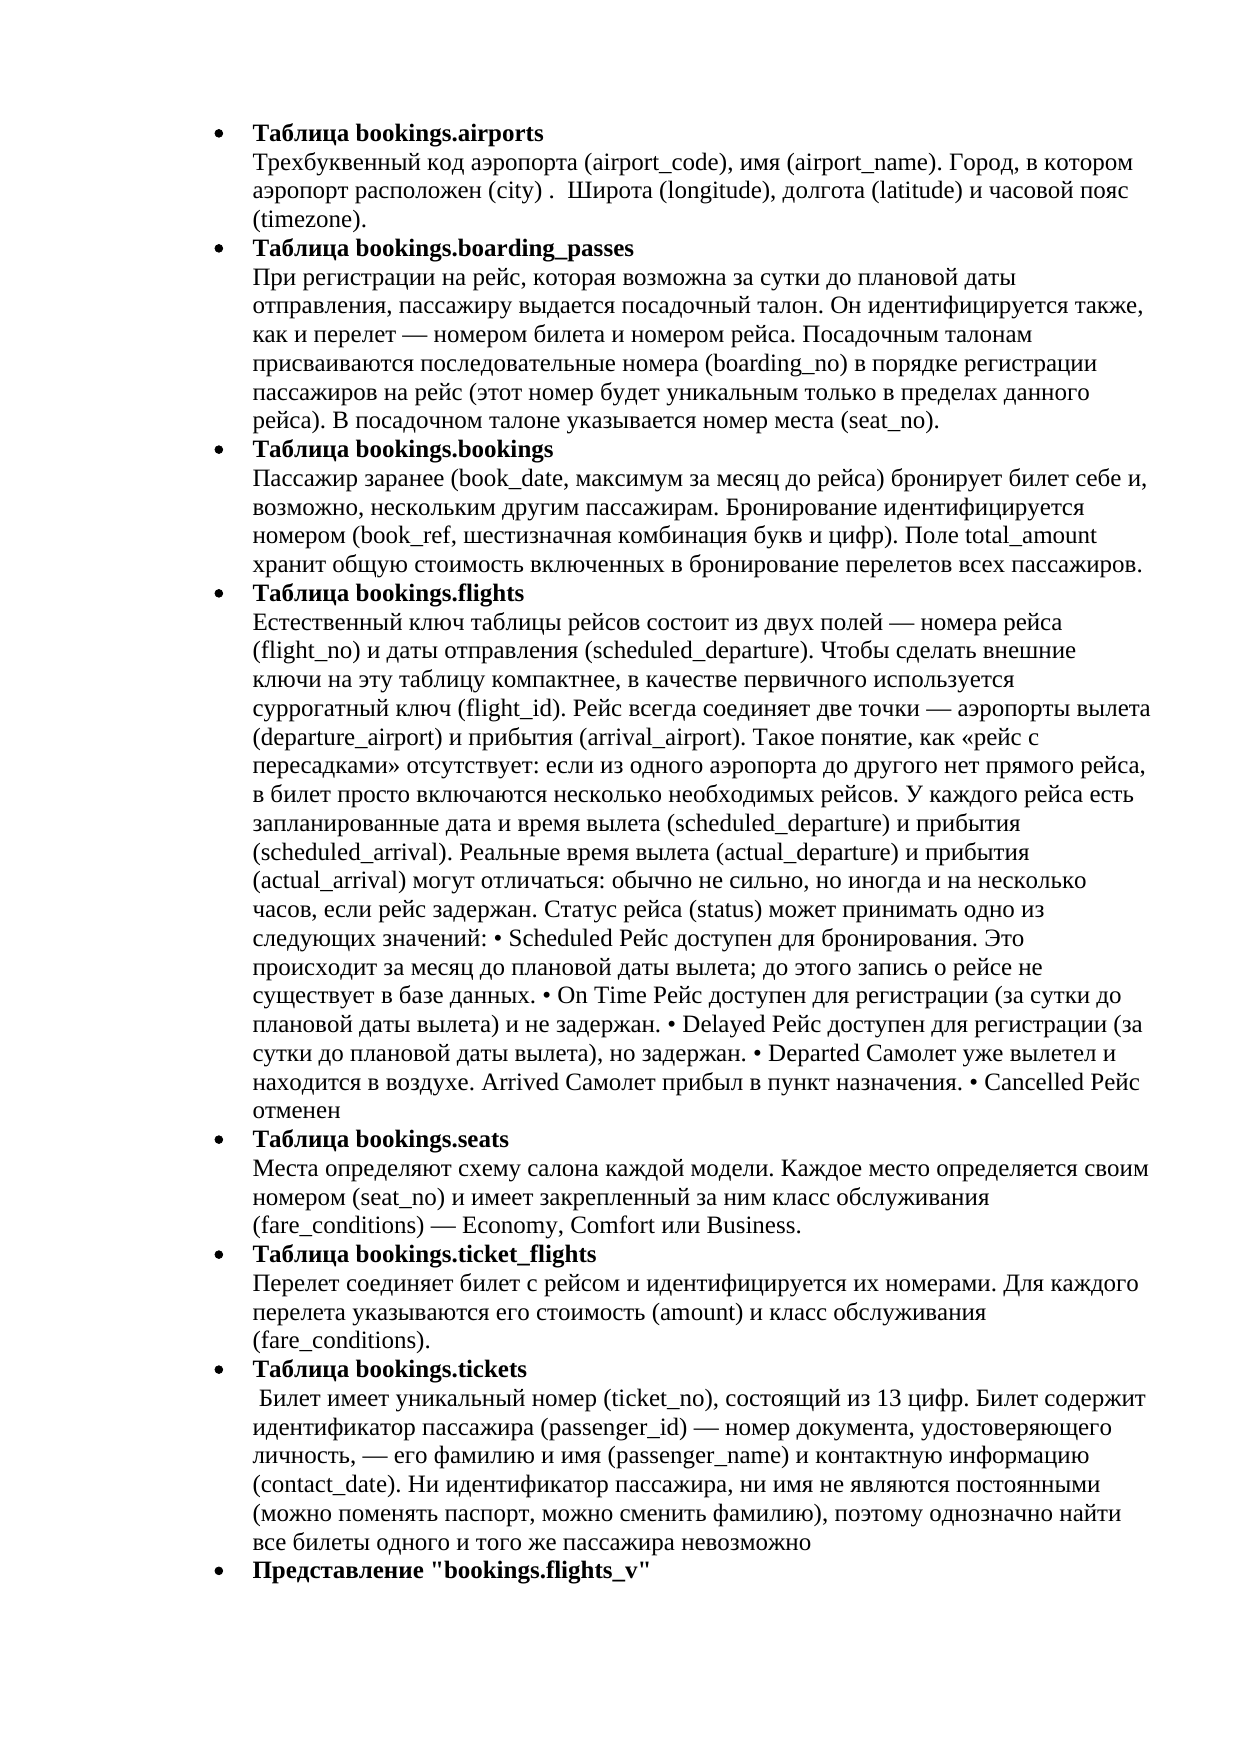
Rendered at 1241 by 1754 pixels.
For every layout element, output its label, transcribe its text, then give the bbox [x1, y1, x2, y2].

text Пассажир заранее (book_date, максимум за месяц до рейса) бронирует билет себе и, возможно, нескольким другим пассажирам. Бронирование идентифицируется номером (book_ref, шестизначная комбинация букв и цифр). Поле total_amount хранит общую стоимость включенных в бронирование перелетов всех пассажиров. [252, 463, 1152, 578]
text При регистрации на рейс, которая возможна за сутки до плановой даты отправления, пассажиру выдается посадочный талон. Он идентифицируется также, как и перелет — номером билета и номером рейса. Посадочным талонам присваиваются последовательные номера (boarding_no) в порядке регистрации пассажиров на рейс (этот номер будет уникальным только в пределах данного рейса). В посадочном талоне указывается номер места (seat_no). [252, 262, 1152, 434]
list Таблица bookings.boarding_passes [215, 233, 1152, 262]
list Таблица bookings.flights [215, 578, 1152, 607]
list Таблица bookings.bookings [215, 434, 1152, 463]
list Представление "bookings.flights_v" [215, 1556, 1152, 1584]
list Таблица bookings.seats [215, 1124, 1152, 1153]
list Таблица bookings.airports [215, 118, 1152, 147]
text Места определяют схему салона каждой модели. Каждое место определяется своим номером (seat_no) и имеет закрепленный за ним класс обслуживания (fare_conditions) — Economy, Comfort или Business. [252, 1153, 1152, 1239]
list Таблица bookings.ticket_flights [215, 1239, 1152, 1268]
text Трехбуквенный код аэропорта (airport_code), имя (airport_name). Город, в котором аэропорт расположен (city) . Широта (longitude), долгота (latitude) и часовой пояс (timezone). [252, 147, 1152, 233]
text Естественный ключ таблицы рейсов состоит из двух полей — номера рейса (flight_no) и даты отправления (scheduled_departure). Чтобы сделать внешние ключи на эту таблицу компактнее, в качестве первичного используется суррогатный ключ (flight_id). Рейс всегда соединяет две точки — аэропорты вылета (departure_airport) и прибытия (arrival_airport). Такое понятие, как «рейс с пересадками» отсутствует: если из одного аэропорта до другого нет прямого рейса, в билет просто включаются несколько необходимых рейсов. У каждого рейса есть запланированные дата и время вылета (scheduled_departure) и прибытия (scheduled_arrival). Реальные время вылета (actual_departure) и прибытия (actual_arrival) могут отличаться: обычно не сильно, но иногда и на несколько часов, если рейс задержан. Статус рейса (status) может принимать одно из следующих значений: • Scheduled Рейс доступен для бронирования. Это происходит за месяц до плановой даты вылета; до этого запись о рейсе не существует в базе данных. • On Time Рейс доступен для регистрации (за сутки до плановой даты вылета) и не задержан. • Delayed Рейс доступен для регистрации (за сутки до плановой даты вылета), но задержан. • Departed Самолет уже вылетел и находится в воздухе. Arrived Самолет прибыл в пункт назначения. • Cancelled Рейс отменен [252, 607, 1152, 1124]
text Перелет соединяет билет с рейсом и идентифицируется их номерами. Для каждого перелета указываются его стоимость (amount) и класс обслуживания (fare_conditions). [252, 1268, 1152, 1354]
list Таблица bookings.tickets [215, 1354, 1152, 1383]
text Билет имеет уникальный номер (ticket_no), состоящий из 13 цифр. Билет содержит идентификатор пассажира (passenger_id) — номер документа, удостоверяющего личность, — его фамилию и имя (passenger_name) и контактную информацию (contact_date). Ни идентификатор пассажира, ни имя не являются постоянными (можно поменять паспорт, можно сменить фамилию), поэтому однозначно найти все билеты одного и того же пассажира невозможно [252, 1383, 1152, 1556]
